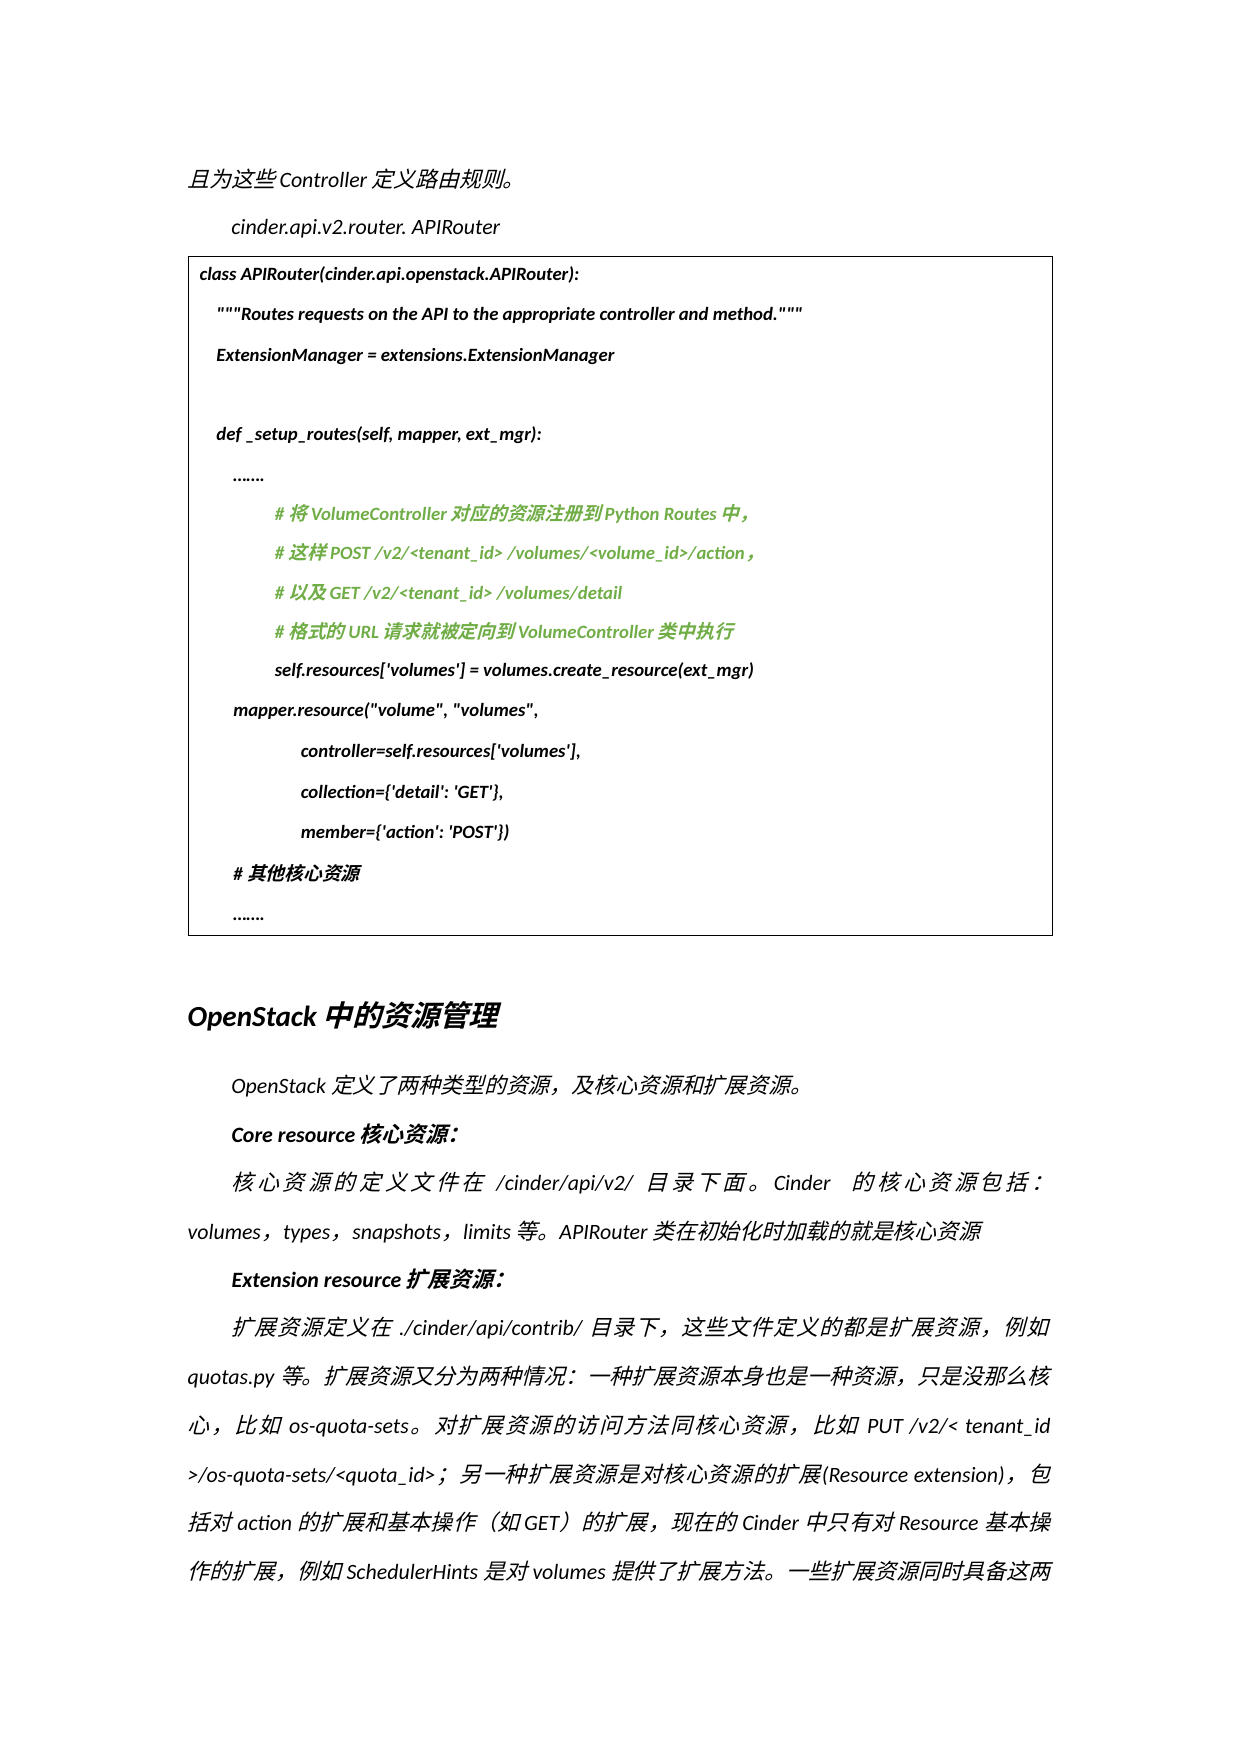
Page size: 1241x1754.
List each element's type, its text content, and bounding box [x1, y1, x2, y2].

table_header class APIRouter(cinder.api.openstack.APIRouter): """Routes requests on the API to the appropriate controller and method.""" ExtensionManager = extensions.ExtensionManager def _setup_routes(self, mapper, ext_mgr): ……. # 将VolumeController对应的资源注册到Python Routes中， # 这样 POST /v2/<tenant_id> /volumes/<volume_id>/action， # 以及GET /v2/<tenant_id> /volumes/detail # 格式的URL请求就被定向到VolumeController类中执行 self.resources['volumes'] = volumes.create_resource(ext_mgr) mapper.resource("volume", "volumes", controller=self.resources['volumes'], collection={'detail': 'GET'}, member={'action': 'POST'}) # 其他核心资源 ……. [189, 257, 1052, 935]
text Extension resource扩展资源： [187, 1262, 1053, 1294]
text 核心资源的定义文件在 /cinder/api/v2/ 目录下面。Cinder 的核心资源包括：volumes，types，snapshots，limits等。APIRouter类在初始化时加载的就是核心资源 [187, 1164, 1053, 1246]
text OpenStack 定义了两种类型的资源，及核心资源和扩展资源。 [187, 1068, 1053, 1100]
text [187, 162, 1053, 194]
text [187, 1310, 1053, 1586]
text OpenStack中的资源管理 [187, 982, 1053, 1047]
text Core resource核心资源： [187, 1116, 1053, 1149]
text cinder.api.v2.router. APIRouter [187, 210, 1053, 243]
